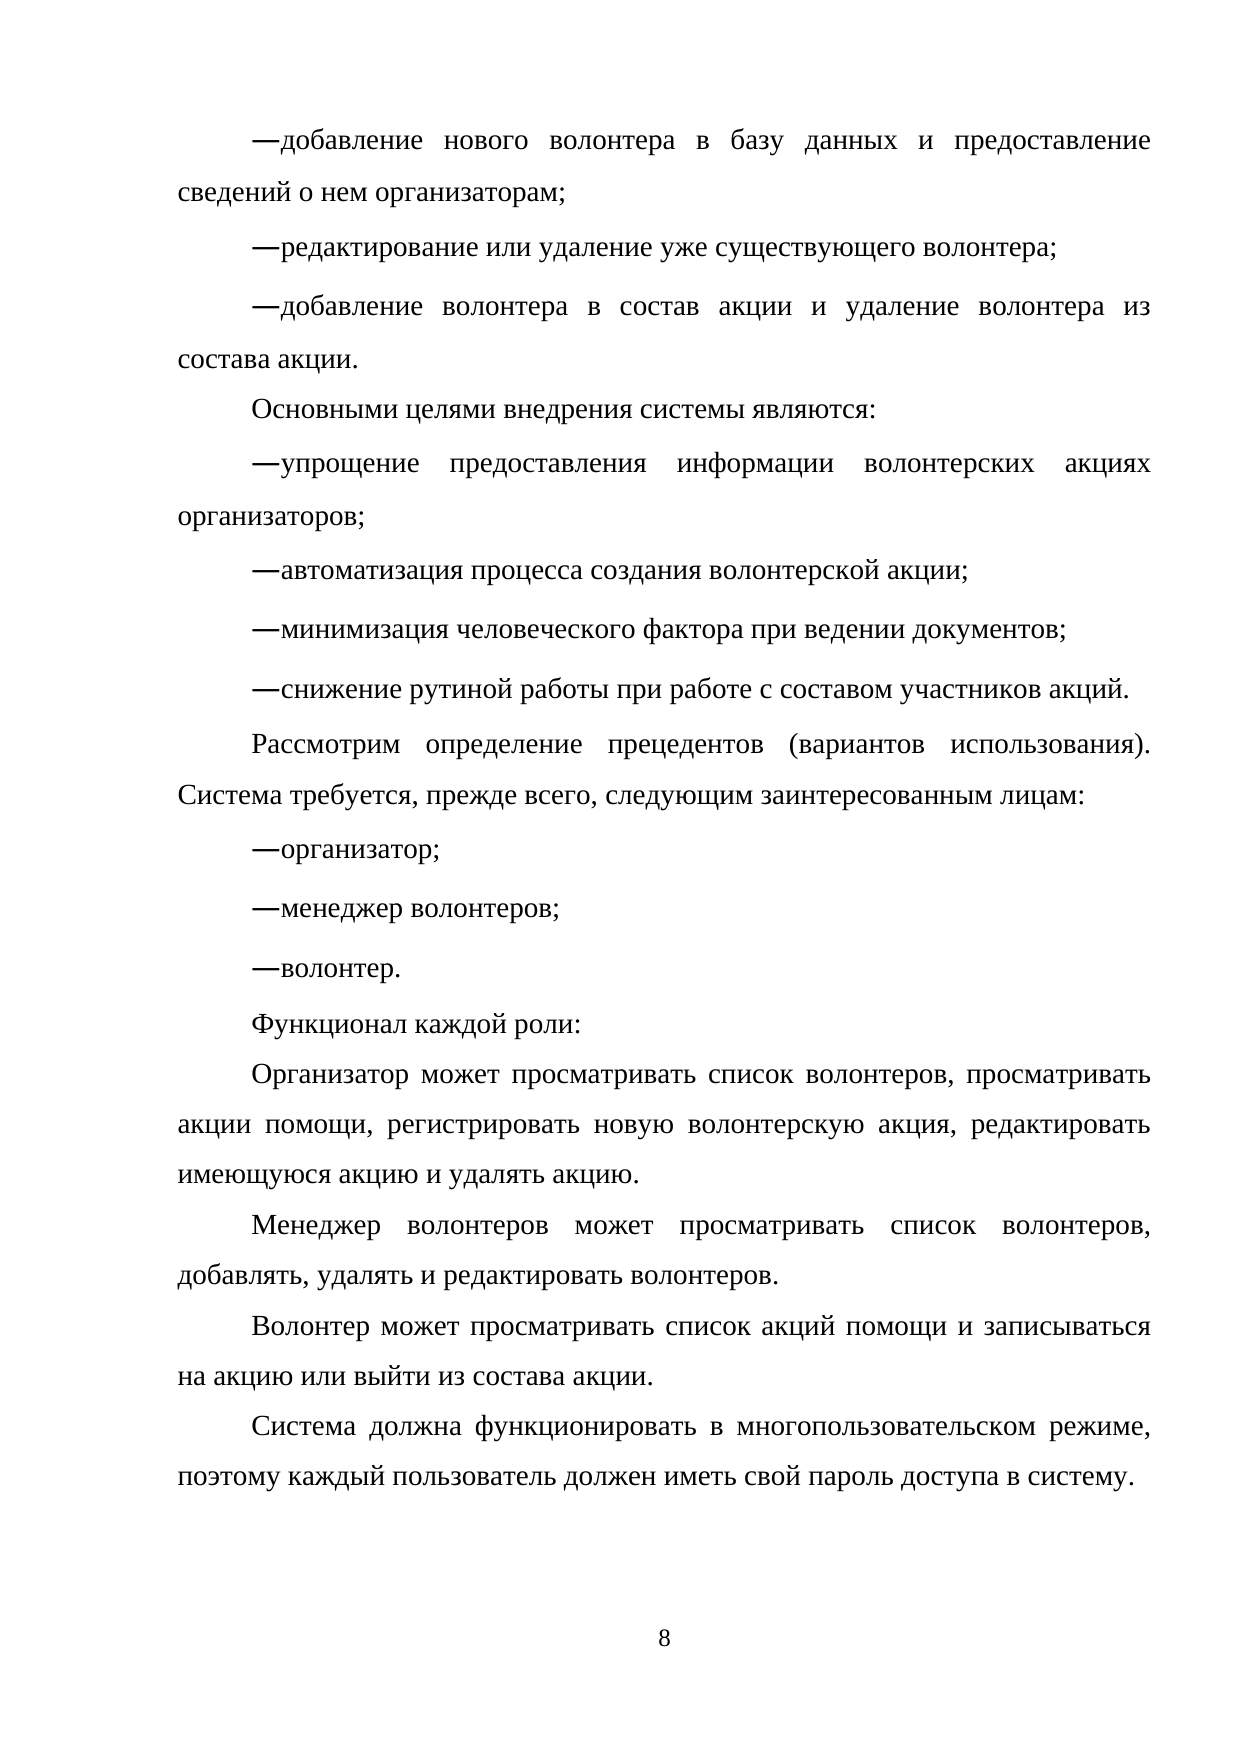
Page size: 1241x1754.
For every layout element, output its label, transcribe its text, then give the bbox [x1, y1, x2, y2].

list автоматизация процесса создания волонтерской акции; [177, 548, 1152, 588]
text Волонтер может просматривать список акций помощи и записываться на акцию или выйти из состава акции. [177, 1308, 1152, 1391]
list снижение рутиной работы при работе с составом участников акций. [177, 667, 1152, 707]
text Менеджер волонтеров может просматривать список волонтеров, добавлять, удалять и редактировать волонтеров. [177, 1207, 1152, 1291]
list редактирование или удаление уже существующего волонтера; [177, 225, 1152, 264]
list волонтер. [177, 946, 1152, 986]
list упрощение предоставления информации волонтерских акциях организаторов; [177, 441, 1152, 531]
list менеджер волонтеров; [177, 887, 1152, 926]
text Рассмотрим определение прецедентов (вариантов использования). Система требуется, прежде всего, следующим заинтересованным лицам: [177, 727, 1152, 811]
text Основными целями внедрения системы являются: [177, 391, 1152, 425]
text Организатор может просматривать список волонтеров, просматривать акции помощи, регистрировать новую волонтерскую акция, редактировать имеющуюся акцию и удалять акцию. [177, 1056, 1152, 1190]
list минимизация человеческого фактора при ведении документов; [177, 608, 1152, 647]
list добавление нового волонтера в базу данных и предоставление сведений о нем организаторам; [177, 118, 1152, 208]
text Функционал каждой роли: [177, 1006, 1152, 1039]
list добавление волонтера в состав акции и удаление волонтера из состава акции. [177, 284, 1152, 374]
text Система должна функционировать в многопользовательском режиме, поэтому каждый пользователь должен иметь свой пароль доступа в систему. [177, 1408, 1152, 1492]
list организатор; [177, 827, 1152, 867]
